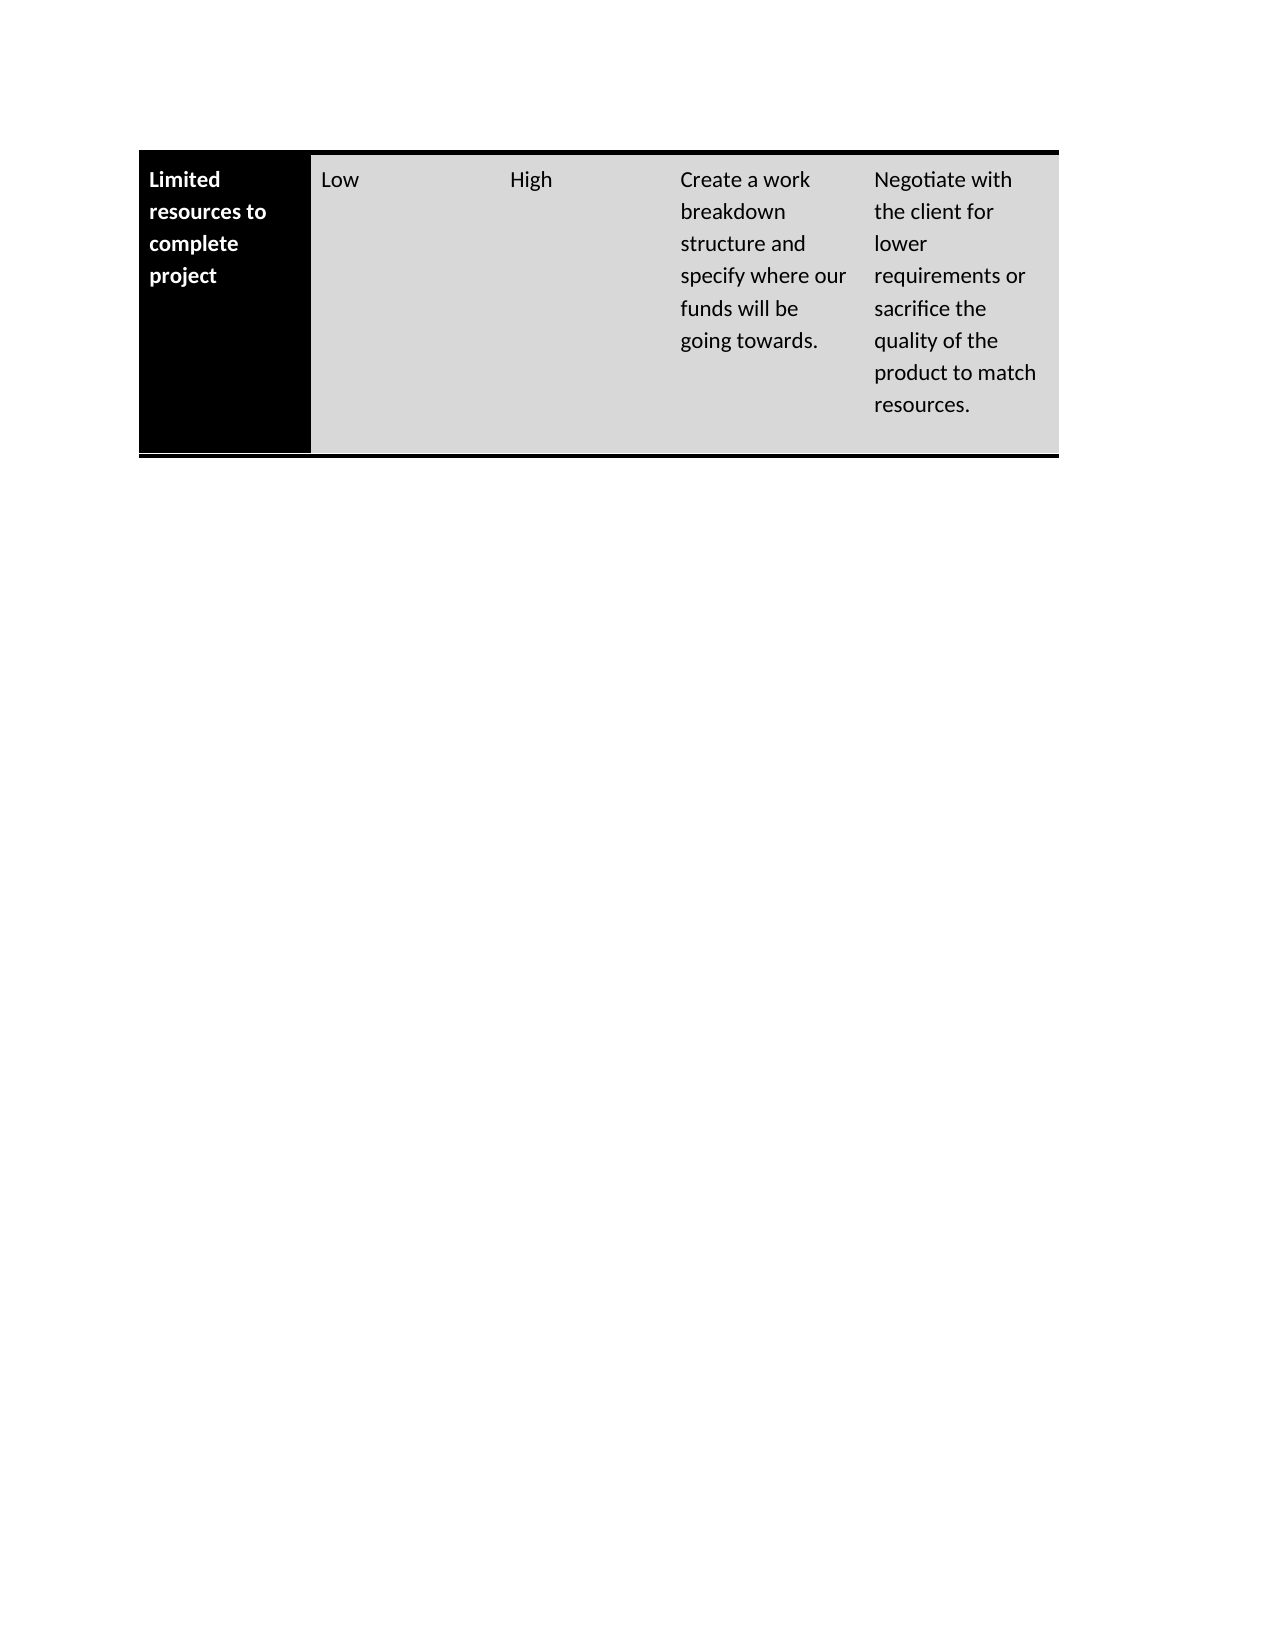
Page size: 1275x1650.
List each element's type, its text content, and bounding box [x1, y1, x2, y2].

table_cell Negotiate with the client for lower requirements or sacrifice the quality of the product to match resources. [864, 155, 1059, 453]
table_cell Limited resources to complete project [139, 155, 311, 453]
table_cell Low [311, 155, 500, 453]
table_cell High [500, 155, 670, 453]
table_cell Create a work breakdown structure and specify where our funds will be going towards. [670, 155, 864, 453]
